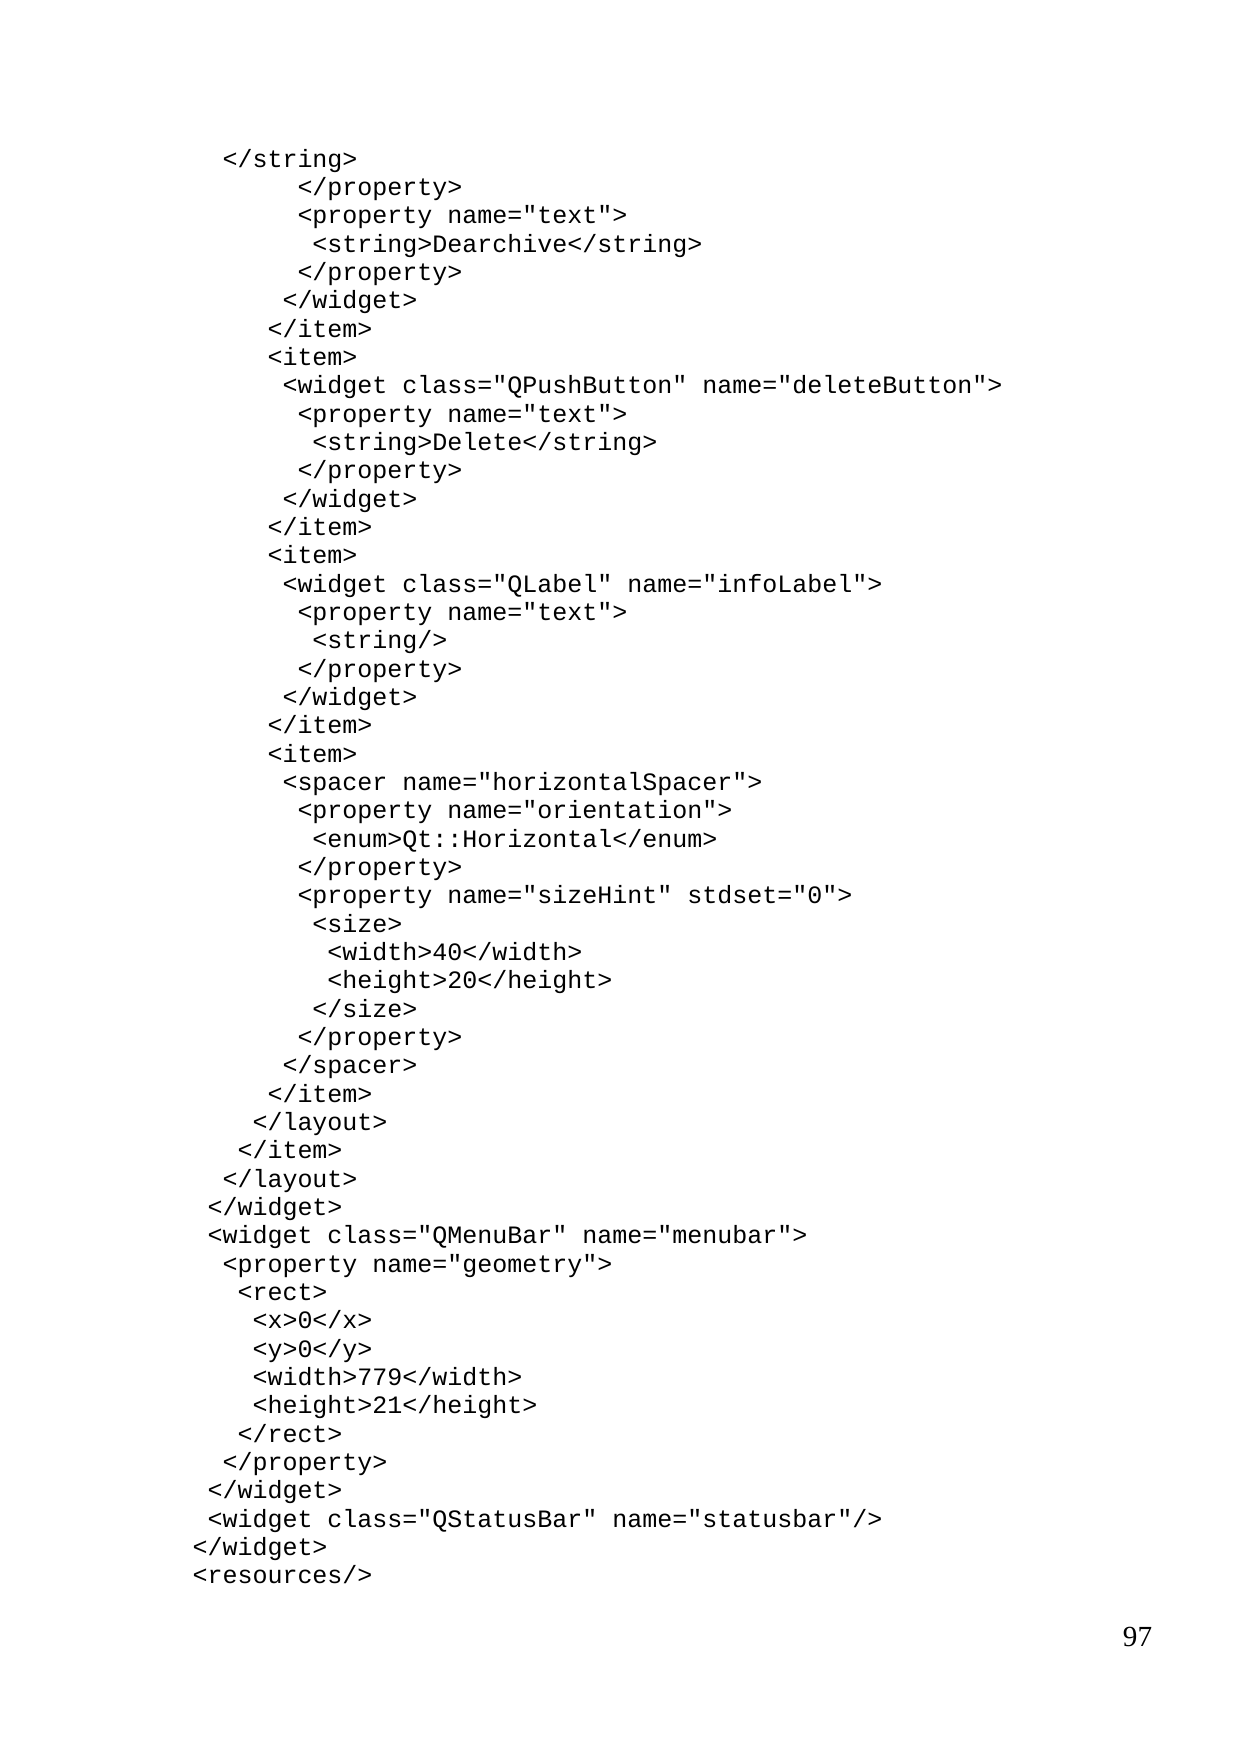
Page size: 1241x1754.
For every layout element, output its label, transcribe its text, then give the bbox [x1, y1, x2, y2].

text <spacer name="horizontalSpacer"> [177, 770, 1152, 798]
text </property> [177, 1450, 1152, 1478]
text </rect> [177, 1421, 1152, 1450]
text <width>40</width> [177, 940, 1152, 968]
text <enum>Qt::Horizontal</enum> [177, 826, 1152, 855]
text </item> [177, 1138, 1152, 1166]
text <string>Delete</string> [177, 430, 1152, 458]
text <size> [177, 911, 1152, 940]
text </property> [177, 175, 1152, 203]
text </widget> [177, 486, 1152, 515]
text </widget> [177, 1195, 1152, 1223]
text </widget> [177, 685, 1152, 713]
text <string/> [177, 628, 1152, 656]
text </property> [177, 1025, 1152, 1053]
text <property name="text"> [177, 401, 1152, 430]
text <resources/> [177, 1563, 1152, 1591]
text </property> [177, 855, 1152, 883]
text </widget> [177, 288, 1152, 316]
text <string>Dearchive</string> [177, 231, 1152, 260]
text <x>0</x> [177, 1308, 1152, 1336]
text <item> [177, 345, 1152, 373]
text </widget> [177, 1535, 1152, 1563]
text </size> [177, 996, 1152, 1025]
text <widget class="QStatusBar" name="statusbar"/> [177, 1506, 1152, 1535]
text <widget class="QLabel" name="infoLabel"> [177, 571, 1152, 600]
text </property> [177, 458, 1152, 486]
text <rect> [177, 1280, 1152, 1308]
text </spacer> [177, 1053, 1152, 1081]
text </layout> [177, 1110, 1152, 1138]
text <property name="geometry"> [177, 1251, 1152, 1280]
text </item> [177, 515, 1152, 543]
text </string> [177, 146, 1152, 175]
text <property name="sizeHint" stdset="0"> [177, 883, 1152, 911]
text <y>0</y> [177, 1336, 1152, 1365]
text <item> [177, 543, 1152, 571]
text </item> [177, 316, 1152, 345]
text </property> [177, 656, 1152, 685]
text <item> [177, 741, 1152, 770]
text <property name="text"> [177, 203, 1152, 231]
text <property name="text"> [177, 600, 1152, 628]
text <height>20</height> [177, 968, 1152, 996]
text </layout> [177, 1166, 1152, 1195]
text <width>779</width> [177, 1365, 1152, 1393]
text </item> [177, 1081, 1152, 1110]
text <height>21</height> [177, 1393, 1152, 1421]
text <widget class="QMenuBar" name="menubar"> [177, 1223, 1152, 1251]
text </widget> [177, 1478, 1152, 1506]
text </item> [177, 713, 1152, 741]
text <property name="orientation"> [177, 798, 1152, 826]
text </property> [177, 260, 1152, 288]
text <widget class="QPushButton" name="deleteButton"> [177, 373, 1152, 401]
